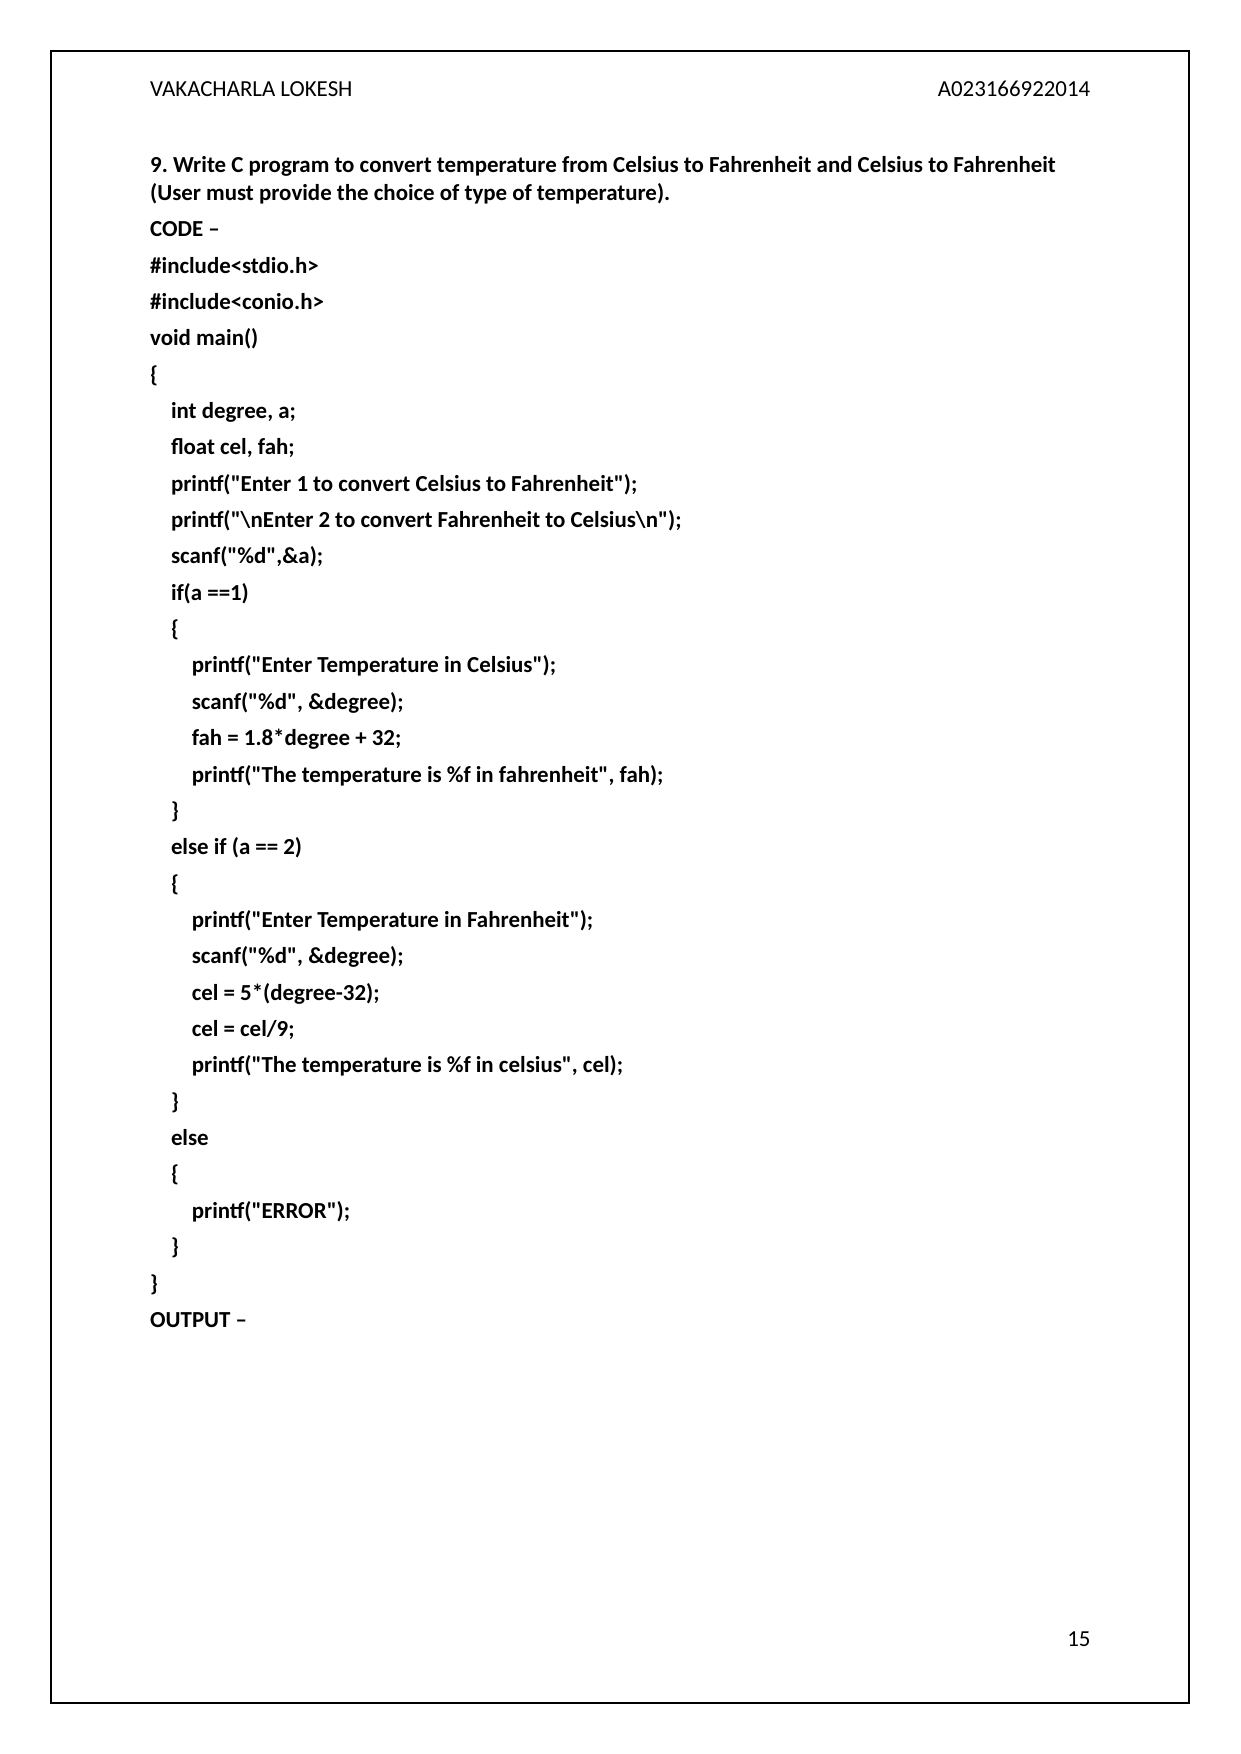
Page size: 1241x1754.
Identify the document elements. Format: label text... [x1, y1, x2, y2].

text } [150, 1232, 1090, 1260]
text printf("\nEnter 2 to convert Fahrenheit to Celsius\n"); [150, 505, 1090, 533]
text cel = 5*(degree-32); [150, 978, 1090, 1006]
text { [150, 1159, 1090, 1188]
text void main() [150, 323, 1090, 351]
text #include<conio.h> [150, 287, 1090, 315]
text else [150, 1123, 1090, 1151]
text printf("Enter Temperature in Fahrenheit"); [150, 905, 1090, 933]
text CODE – [150, 214, 1090, 242]
text #include<stdio.h> [150, 251, 1090, 279]
text int degree, a; [150, 396, 1090, 424]
text scanf("%d",&a); [150, 542, 1090, 569]
text else if (a == 2) [150, 832, 1090, 860]
text float cel, fah; [150, 432, 1090, 461]
text } [150, 1269, 1090, 1297]
text { [150, 869, 1090, 897]
text cel = cel/9; [150, 1014, 1090, 1042]
text if(a ==1) [150, 578, 1090, 606]
text printf("The temperature is %f in celsius", cel); [150, 1051, 1090, 1078]
text printf("The temperature is %f in fahrenheit", fah); [150, 760, 1090, 788]
text OUTPUT – [150, 1305, 1090, 1333]
text printf("Enter 1 to convert Celsius to Fahrenheit"); [150, 469, 1090, 497]
text { [150, 360, 1090, 388]
text } [150, 1087, 1090, 1115]
text { [150, 614, 1090, 642]
text printf("Enter Temperature in Celsius"); [150, 651, 1090, 679]
text 9. Write C program to convert temperature from Celsius to Fahrenheit and Celsius to Fahrenheit (User must provide the choice of type of temperature). [150, 150, 1090, 206]
text fah = 1.8*degree + 32; [150, 723, 1090, 751]
text } [150, 796, 1090, 824]
text scanf("%d", &degree); [150, 941, 1090, 969]
text scanf("%d", &degree); [150, 687, 1090, 715]
text printf("ERROR"); [150, 1196, 1090, 1224]
